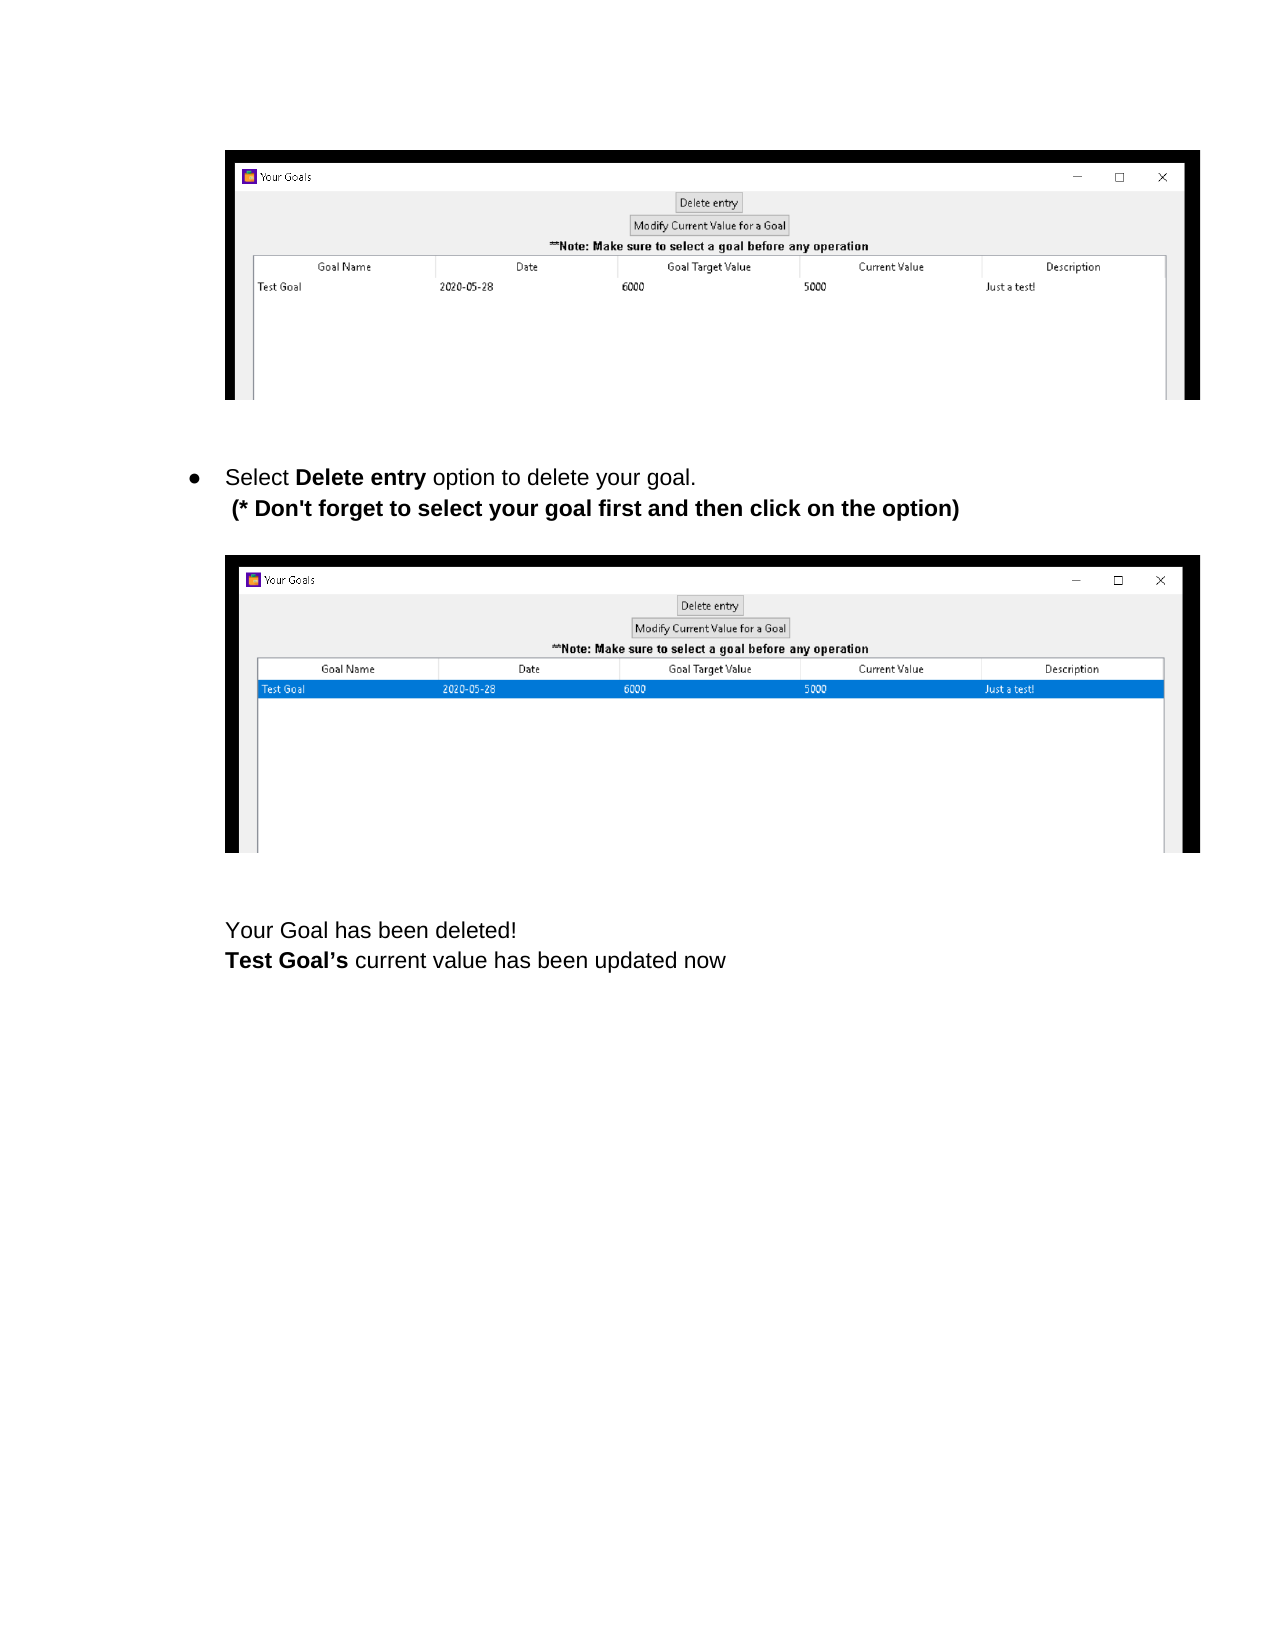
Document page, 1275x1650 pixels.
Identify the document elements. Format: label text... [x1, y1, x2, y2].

list Select Delete entry option to delete your goal. [187, 464, 1125, 491]
text Test Goal’s current value has been updated now [225, 947, 1125, 974]
text (* Don't forget to select your goal first and then click on the option) [225, 494, 1125, 521]
text Your Goal has been deleted! [225, 917, 1125, 943]
picture [225, 150, 1200, 400]
picture [225, 555, 1200, 853]
